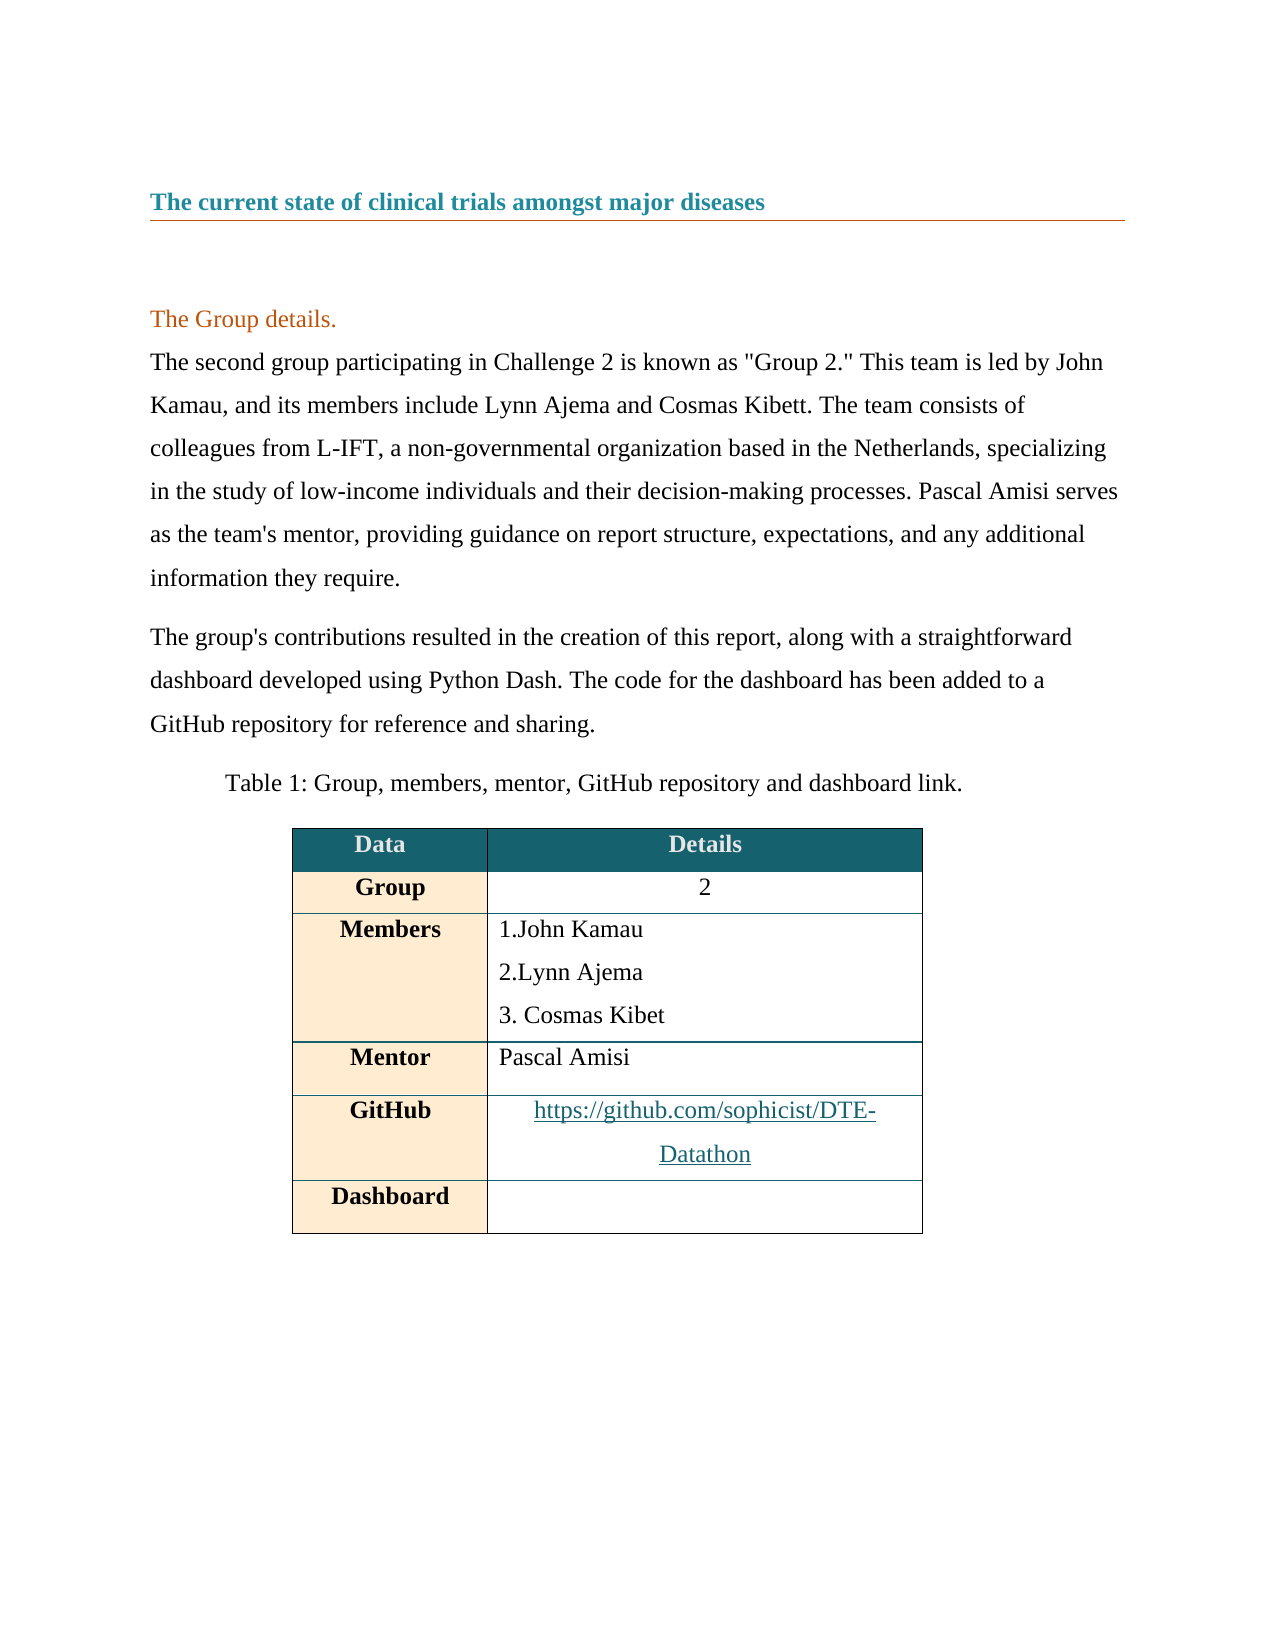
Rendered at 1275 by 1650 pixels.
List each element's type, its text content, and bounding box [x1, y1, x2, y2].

subtitle The Group details. [150, 304, 1125, 333]
table_cell [488, 1181, 922, 1233]
table_cell 1.John Kamau 2.Lynn Ajema 3. Cosmas Kibet [488, 914, 922, 1041]
table_header Data [293, 829, 487, 871]
table_cell Members [293, 914, 487, 1041]
table_cell Pascal Amisi [488, 1043, 922, 1094]
table_cell Dashboard [293, 1181, 487, 1233]
table_header Details [488, 829, 922, 871]
text The second group participating in Challenge 2 is known as "Group 2." This team is led by John Kamau, and its members include Lynn Ajema and Cosmas Kibett. The team consists of colleagues from L-IFT, a non-governmental organization based in the Netherlands, specializing in the study of low-income individuals and their decision-making processes. Pascal Amisi serves as the team's mentor, providing guidance on report structure, expectations, and any additional information they require. [150, 347, 1125, 591]
table_cell GitHub [293, 1096, 487, 1180]
table_cell 2 [488, 872, 922, 913]
table_cell Group [293, 872, 487, 913]
table_cell https://github.com/sophicist/DTE-Datathon [488, 1096, 922, 1180]
table_cell Mentor [293, 1043, 487, 1094]
text The group's contributions resulted in the creation of this report, along with a straightforward dashboard developed using Python Dash. The code for the dashboard has been added to a GitHub repository for reference and sharing. [150, 622, 1125, 737]
text Table 1: Group, members, mentor, GitHub repository and dashboard link. [225, 768, 1125, 797]
subtitle The current state of clinical trials amongst major diseases [150, 187, 1125, 220]
